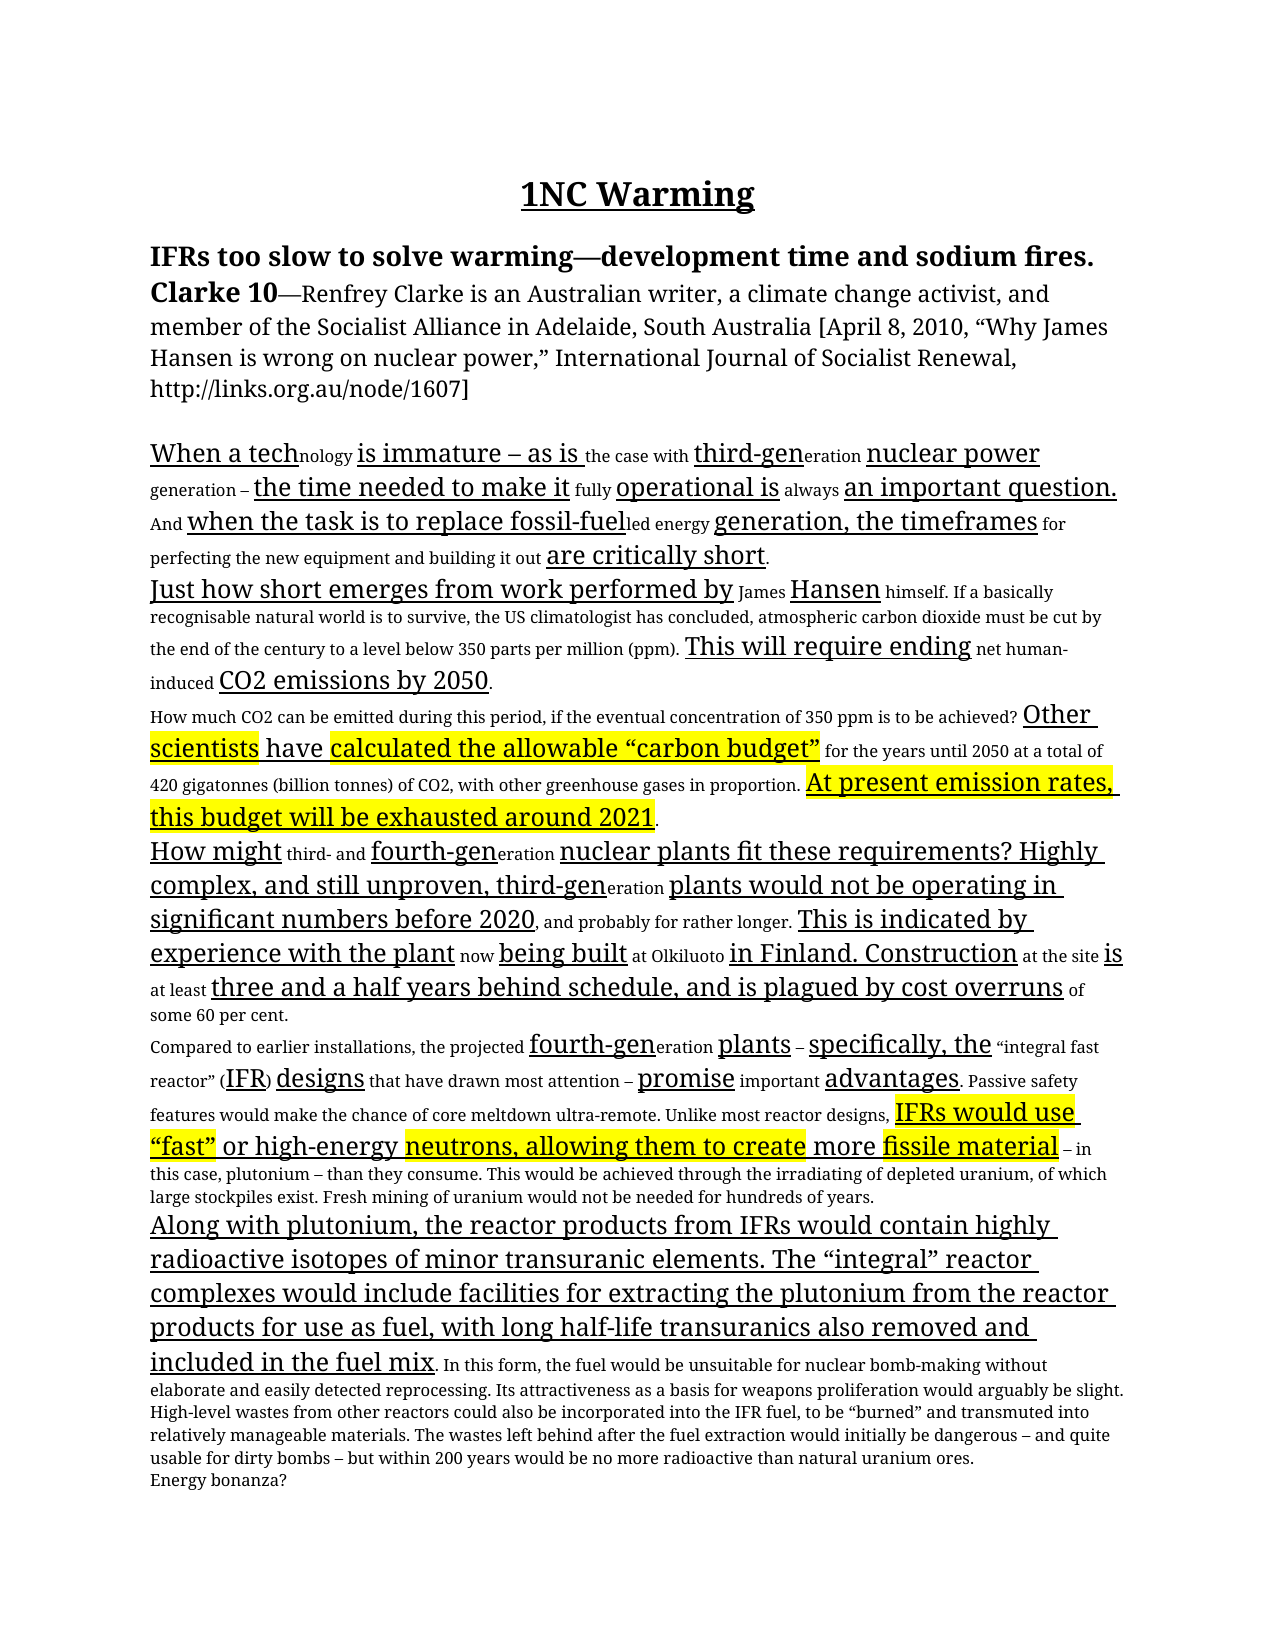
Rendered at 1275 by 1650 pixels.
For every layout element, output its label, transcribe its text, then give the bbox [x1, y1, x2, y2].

text When a technology is immature – as is the case with third-generation nuclear power generation – the time needed to make it fully operational is always an important question. And when the task is to replace fossil-fuelled energy generation, the timeframes for perfecting the new equipment and building it out are critically short. [150, 436, 1125, 572]
text Clarke 10—Renfrey Clarke is an Australian writer, a climate change activist, and member of the Socialist Alliance in Adelaide, South Australia [April 8, 2010, “Why James Hansen is wrong on nuclear power,” International Journal of Socialist Renewal, http://links.org.au/node/1607] [150, 274, 1125, 404]
text How much CO2 can be emitted during this period, if the eventual concentration of 350 ppm is to be achieved? Other scientists have calculated the allowable “carbon budget” for the years until 2050 at a total of 420 gigatonnes (billion tonnes) of CO2, with other greenhouse gases in proportion. At present emission rates, this budget will be exhausted around 2021. [150, 697, 1125, 833]
text Along with plutonium, the reactor products from IFRs would contain highly radioactive isotopes of minor transuranic elements. The “integral” reactor complexes would include facilities for extracting the plutonium from the reactor products for use as fuel, with long half-life transuranics also removed and included in the fuel mix. In this form, the fuel would be unsuitable for nuclear bomb-making without elaborate and easily detected reprocessing. Its attractiveness as a basis for weapons proliferation would arguably be slight. [150, 1208, 1125, 1401]
text Just how short emerges from work performed by James Hansen himself. If a basically recognisable natural world is to survive, the US climatologist has concluded, atmospheric carbon dioxide must be cut by the end of the century to a level below 350 parts per million (ppm). This will require ending net human-induced CO2 emissions by 2050. [150, 572, 1125, 697]
text How might third- and fourth-generation nuclear plants fit these requirements? Highly complex, and still unproven, third-generation plants would not be operating in significant numbers before 2020, and probably for rather longer. This is indicated by experience with the plant now being built at Olkiluoto in Finland. Construction at the site is at least three and a half years behind schedule, and is plagued by cost overruns of some 60 per cent. [150, 833, 1125, 1026]
text High-level wastes from other reactors could also be incorporated into the IFR fuel, to be “burned” and transmuted into relatively manageable materials. The wastes left behind after the fuel extraction would initially be dangerous – and quite usable for dirty bombs – but within 200 years would be no more radioactive than natural uranium ores. [150, 1401, 1125, 1469]
text Energy bonanza? [150, 1469, 1125, 1492]
text Compared to earlier installations, the projected fourth-generation plants – specifically, the “integral fast reactor” (IFR) designs that have drawn most attention – promise important advantages. Passive safety features would make the chance of core meltdown ultra-remote. Unlike most reactor designs, IFRs would use “fast” or high-energy neutrons, allowing them to create more fissile material – in this case, plutonium – than they consume. This would be achieved through the irradiating of depleted uranium, of which large stockpiles exist. Fresh mining of uranium would not be needed for hundreds of years. [150, 1026, 1125, 1208]
subtitle 1NC Warming [150, 171, 1125, 216]
subtitle IFRs too slow to solve warming—development time and sodium fires. [150, 237, 1125, 274]
